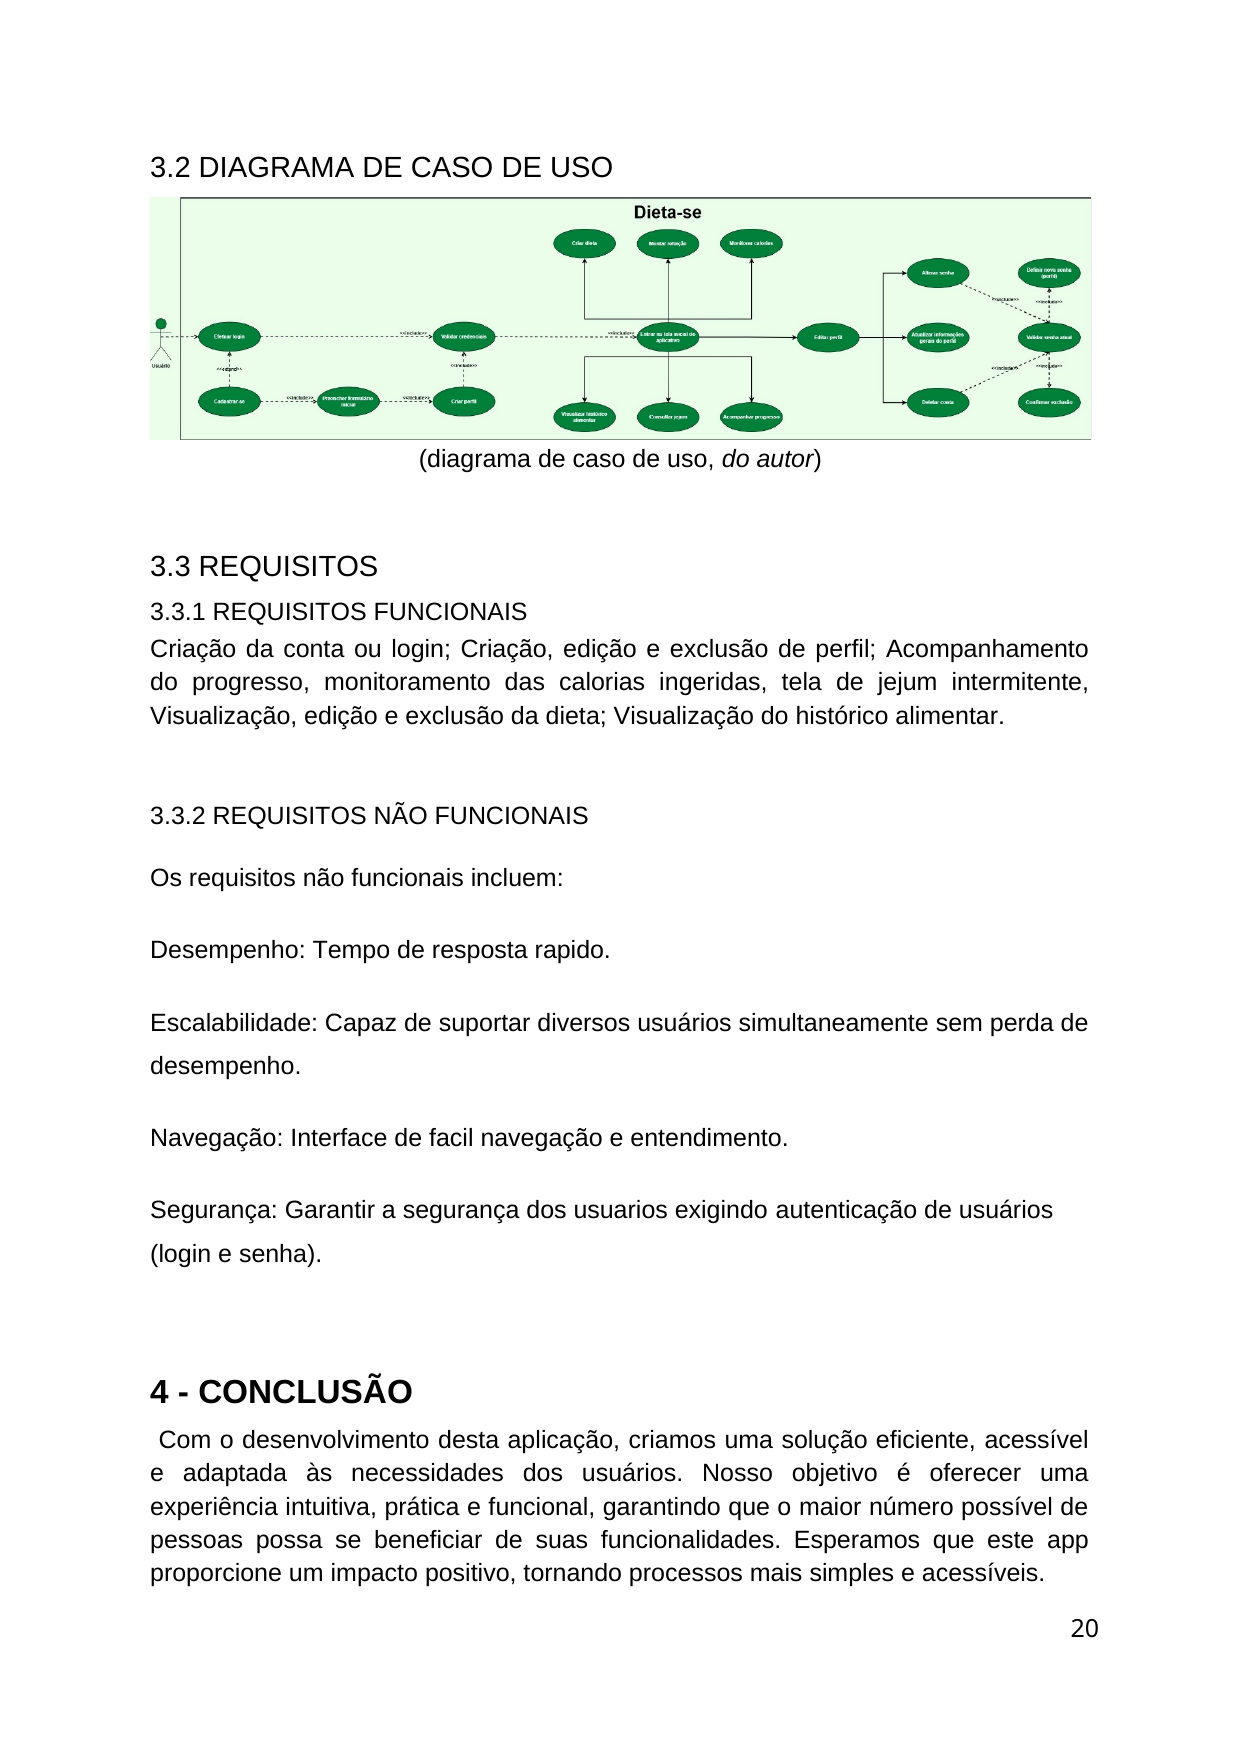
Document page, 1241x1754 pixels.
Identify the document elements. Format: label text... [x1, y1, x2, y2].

text (diagrama de caso de uso, do autor) [150, 440, 1090, 473]
subtitle 3.3.1 REQUISITOS FUNCIONAIS [150, 596, 1090, 625]
picture [150, 197, 1092, 440]
subtitle 3.2 DIAGRAMA DE CASO DE USO [150, 150, 1090, 183]
text Os requisitos não funcionais incluem: [150, 863, 1090, 892]
text Navegação: Interface de facil navegação e entendimento. [150, 1123, 1090, 1152]
text Criação da conta ou login; Criação, edição e exclusão de perfil; Acompanhamento do progresso, monitoramento das calorias ingeridas, tela de jejum intermitente, Visualização, edição e exclusão da dieta; Visualização do histórico alimentar. [150, 634, 1090, 729]
text Segurança: Garantir a segurança dos usuarios exigindo autenticação de usuários (login e senha). [150, 1195, 1090, 1267]
text Escalabilidade: Capaz de suportar diversos usuários simultaneamente sem perda de desempenho. [150, 1008, 1090, 1079]
subtitle 4 - CONCLUSÃO [150, 1372, 1090, 1411]
subtitle 3.3 REQUISITOS [150, 549, 1090, 583]
text Com o desenvolvimento desta aplicação, criamos uma solução eficiente, acessível e adaptada às necessidades dos usuários. Nosso objetivo é oferecer uma experiência intuitiva, prática e funcional, garantindo que o maior número possível de pessoas possa se beneficiar de suas funcionalidades. Esperamos que este app proporcione um impacto positivo, tornando processos mais simples e acessíveis. [150, 1425, 1090, 1587]
text Desempenho: Tempo de resposta rapido. [150, 935, 1090, 964]
subtitle 3.3.2 REQUISITOS NÃO FUNCIONAIS [150, 801, 1090, 829]
